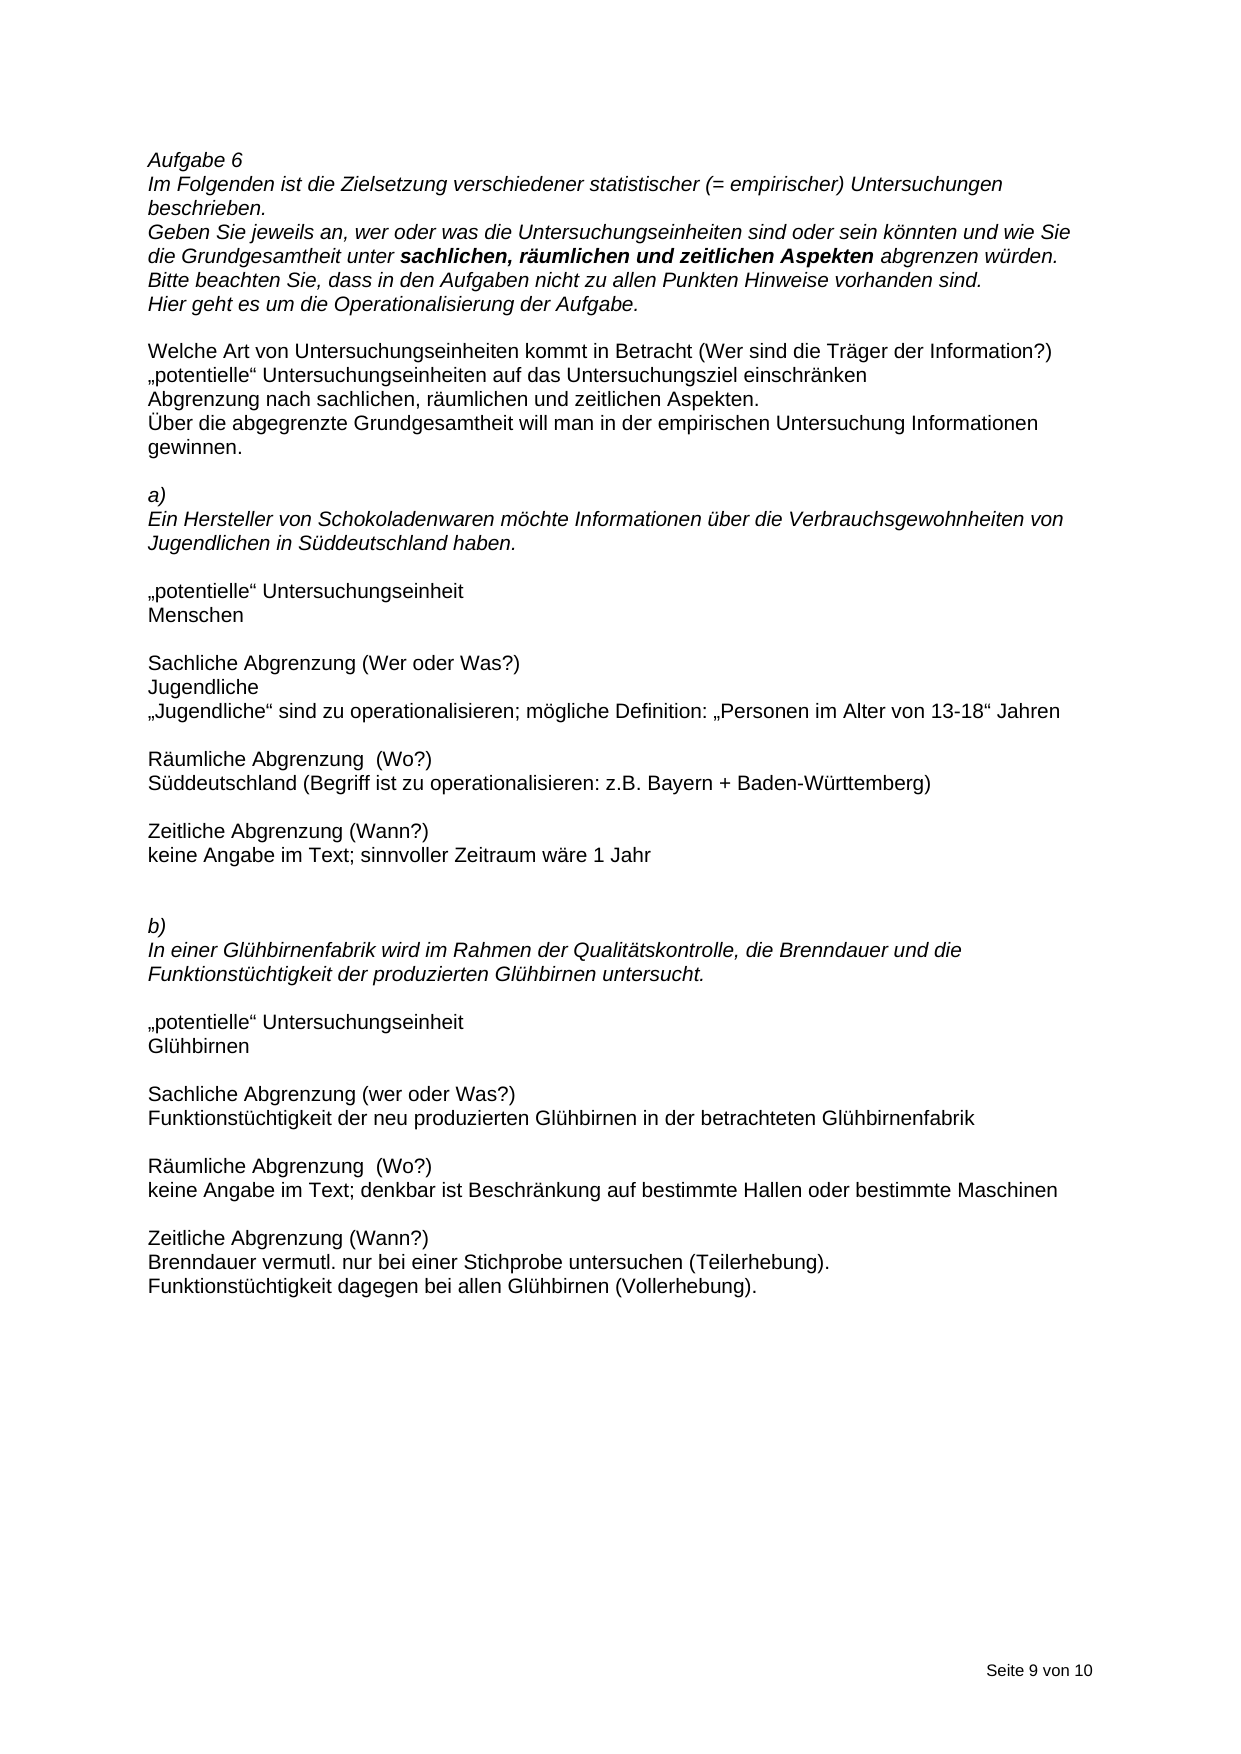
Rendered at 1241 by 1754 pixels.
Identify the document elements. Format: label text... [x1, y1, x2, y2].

text Aufgabe 6 [148, 148, 1093, 172]
text Funktionstüchtigkeit der neu produzierten Glühbirnen in der betrachteten Glühbirnenfabrik [148, 1106, 1093, 1130]
text Süddeutschland (Begriff ist zu operationalisieren: z.B. Bayern + Baden-Württemberg) [148, 771, 1093, 794]
text Geben Sie jeweils an, wer oder was die Untersuchungseinheiten sind oder sein könnten und wie Sie die Grundgesamtheit unter sachlichen, räumlichen und zeitlichen Aspekten abgrenzen würden. [148, 219, 1093, 267]
text Menschen [148, 603, 1093, 627]
text Zeitliche Abgrenzung (Wann?) [148, 818, 1093, 842]
text Im Folgenden ist die Zielsetzung verschiedener statistischer (= empirischer) Untersuchungen beschrieben. [148, 172, 1093, 219]
text Räumliche Abgrenzung (Wo?) [148, 1154, 1093, 1178]
text keine Angabe im Text; denkbar ist Beschränkung auf bestimmte Hallen oder bestimmte Maschinen [148, 1178, 1093, 1202]
text „Jugendliche“ sind zu operationalisieren; mögliche Definition: „Personen im Alter von 13-18“ Jahren [148, 699, 1093, 723]
text „potentielle“ Untersuchungseinheiten auf das Untersuchungsziel einschränken [148, 363, 1093, 387]
text In einer Glühbirnenfabrik wird im Rahmen der Qualitätskontrolle, die Brenndauer und die Funktionstüchtigkeit der produzierten Glühbirnen untersucht. [148, 938, 1093, 986]
text Hier geht es um die Operationalisierung der Aufgabe. [148, 291, 1093, 315]
text b) [148, 914, 1093, 938]
text „potentielle“ Untersuchungseinheit [148, 1010, 1093, 1034]
text Über die abgegrenzte Grundgesamtheit will man in der empirischen Untersuchung Informationen gewinnen. [148, 411, 1093, 459]
text keine Angabe im Text; sinnvoller Zeitraum wäre 1 Jahr [148, 842, 1093, 866]
text Ein Hersteller von Schokoladenwaren möchte Informationen über die Verbrauchsgewohnheiten von Jugendlichen in Süddeutschland haben. [148, 507, 1093, 555]
text Glühbirnen [148, 1034, 1093, 1058]
text „potentielle“ Untersuchungseinheit [148, 579, 1093, 603]
text Jugendliche [148, 675, 1093, 699]
text Brenndauer vermutl. nur bei einer Stichprobe untersuchen (Teilerhebung). [148, 1250, 1093, 1274]
text Abgrenzung nach sachlichen, räumlichen und zeitlichen Aspekten. [148, 387, 1093, 411]
text Welche Art von Untersuchungseinheiten kommt in Betracht (Wer sind die Träger der Information?) [148, 339, 1093, 363]
text Sachliche Abgrenzung (wer oder Was?) [148, 1082, 1093, 1106]
text a) [148, 483, 1093, 507]
text Sachliche Abgrenzung (Wer oder Was?) [148, 651, 1093, 675]
text Funktionstüchtigkeit dagegen bei allen Glühbirnen (Vollerhebung). [148, 1274, 1093, 1322]
text Räumliche Abgrenzung (Wo?) [148, 747, 1093, 771]
text Zeitliche Abgrenzung (Wann?) [148, 1226, 1093, 1250]
text Bitte beachten Sie, dass in den Aufgaben nicht zu allen Punkten Hinweise vorhanden sind. [148, 267, 1093, 291]
